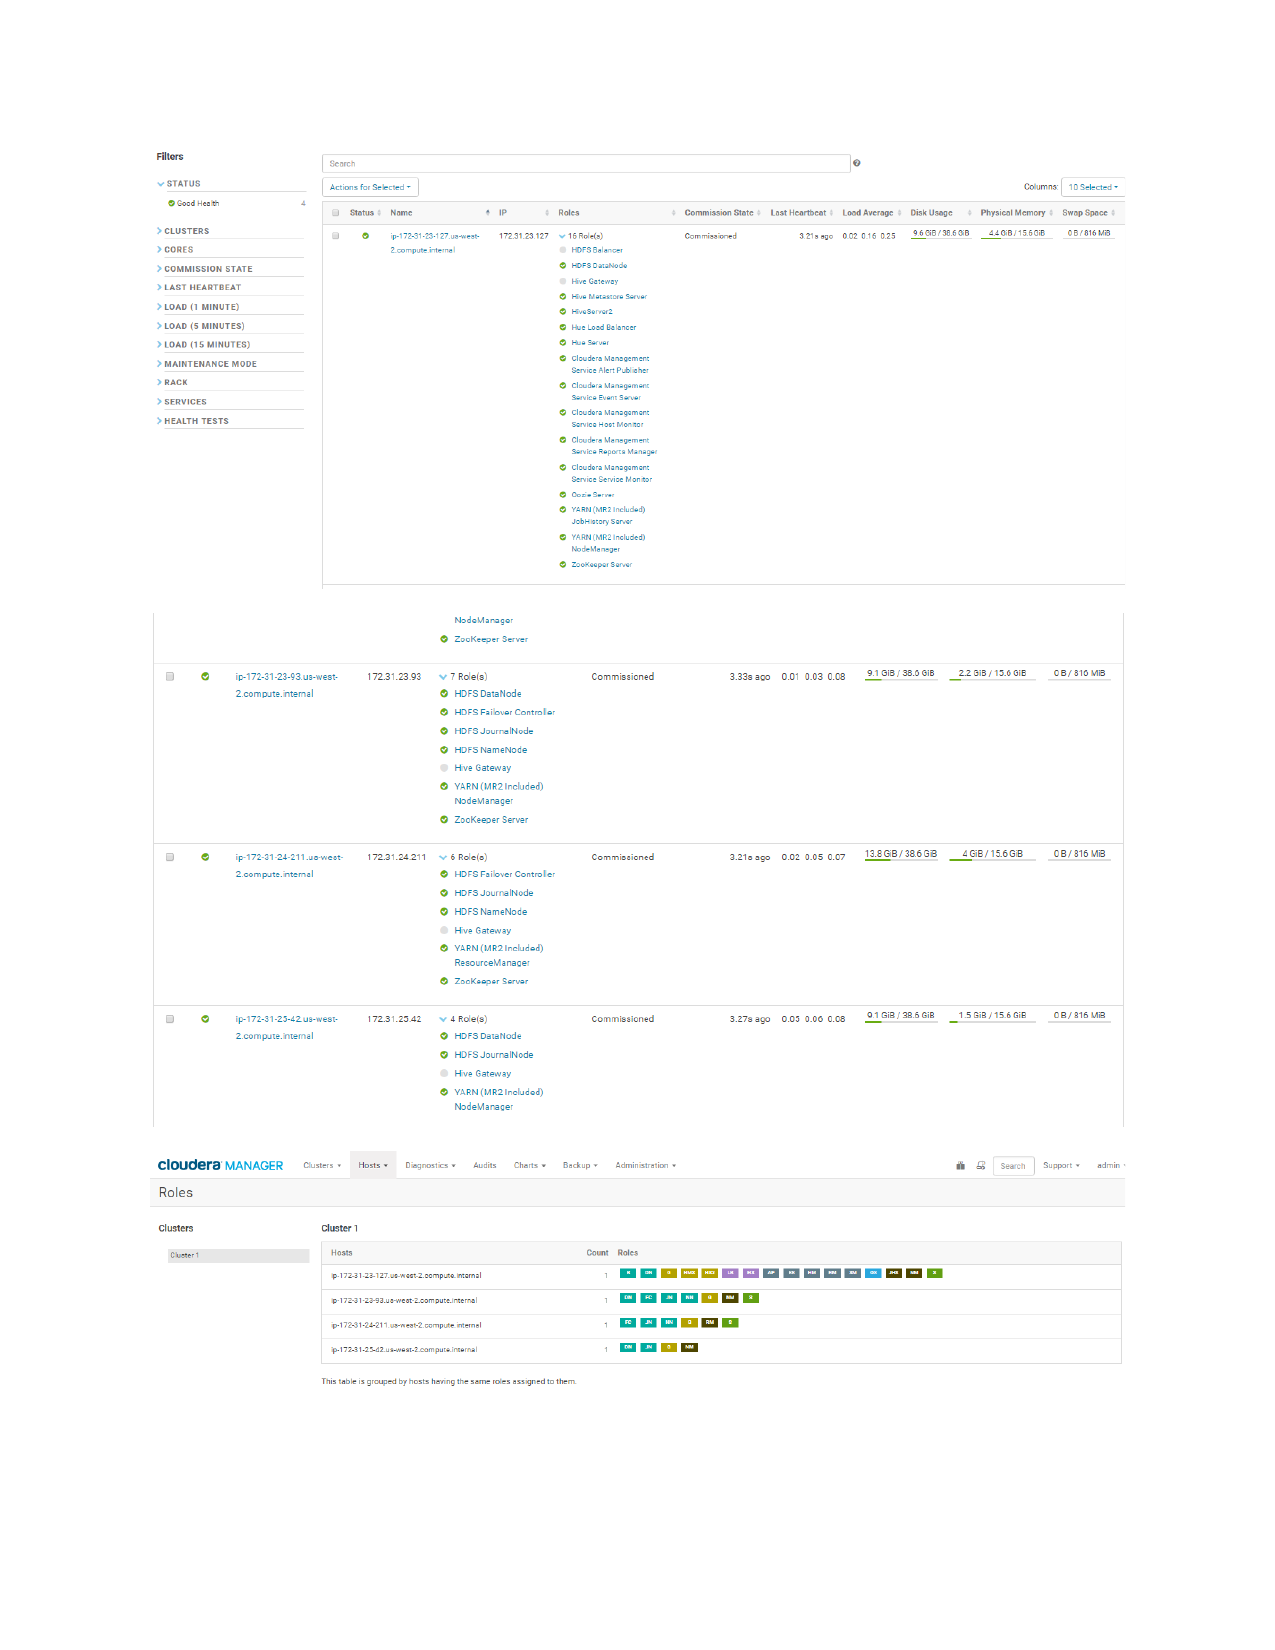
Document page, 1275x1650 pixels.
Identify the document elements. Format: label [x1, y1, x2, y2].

picture [150, 1151, 1125, 1405]
picture [150, 150, 1125, 589]
picture [150, 613, 1125, 1127]
